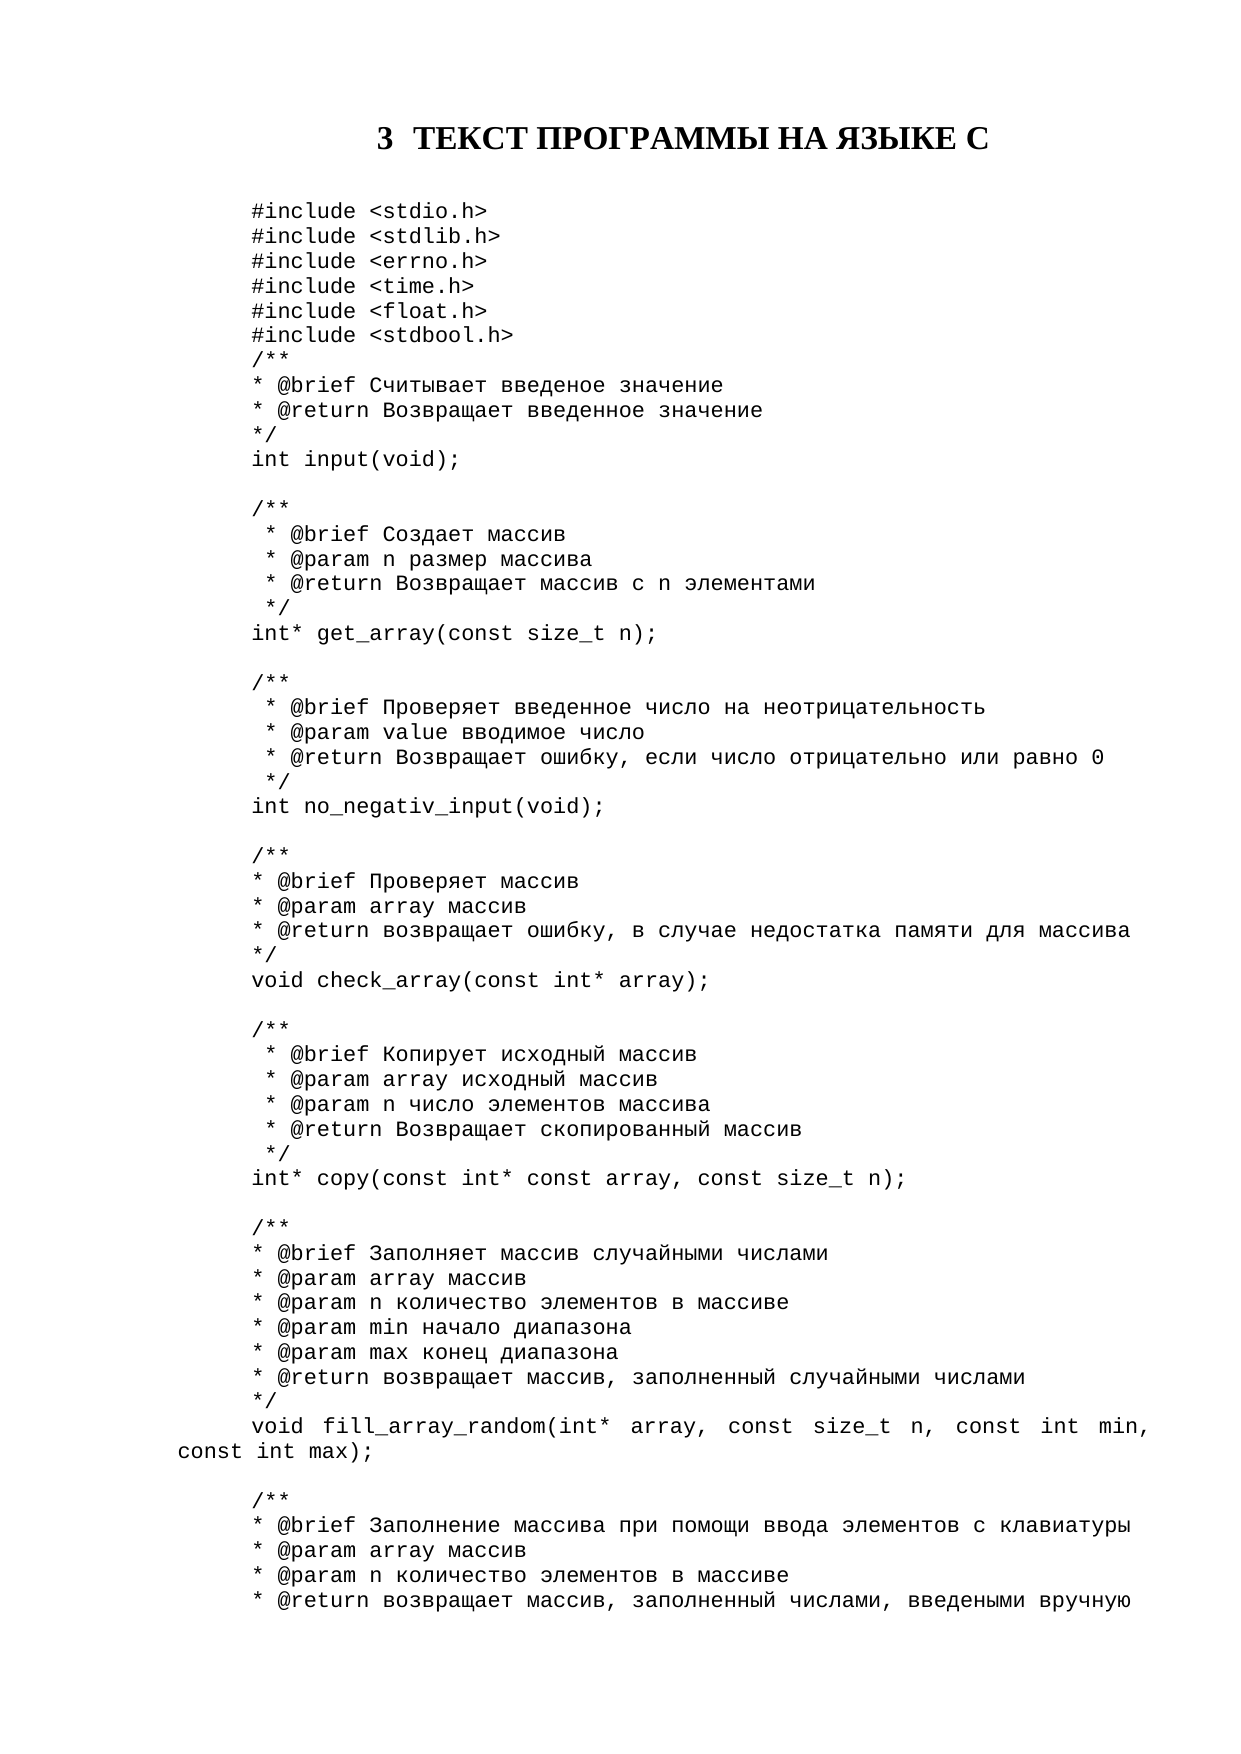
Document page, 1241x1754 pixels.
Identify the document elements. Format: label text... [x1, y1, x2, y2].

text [177, 1564, 1152, 1589]
text */ [177, 424, 1152, 448]
text int* get_array(const size_t n); [177, 622, 1152, 647]
text int input(void); [177, 448, 1152, 473]
text void fill_array_random(int* array, const size_t n, const int min, const int max); [177, 1415, 1152, 1465]
text */ [177, 597, 1152, 622]
text * @param array исходный массив [177, 1068, 1152, 1093]
text * @return возвращает ошибку, в случае недостатка памяти для массива [177, 919, 1152, 944]
text * @param n размер массива [177, 548, 1152, 572]
text * @brief Копирует исходный массив [177, 1043, 1152, 1068]
text * @param max конец диапазона [177, 1341, 1152, 1366]
text * @param min начало диапазона [177, 1316, 1152, 1341]
text /** [177, 498, 1152, 523]
text /** [177, 1217, 1152, 1242]
text * @param n количество элементов в массиве [177, 1291, 1152, 1316]
text #include <float.h> [177, 300, 1152, 324]
text /** [177, 1490, 1152, 1514]
text * @brief Проверяет введенное число на неотрицательность [177, 696, 1152, 721]
text int* copy(const int* const array, const size_t n); [177, 1167, 1152, 1192]
text * @brief Заполнение массива при помощи ввода элементов с клавиатуры [177, 1514, 1152, 1539]
text */ [177, 944, 1152, 969]
text * @param array массив [177, 895, 1152, 919]
text */ [177, 1391, 1152, 1415]
text #include <errno.h> [177, 250, 1152, 275]
text * @brief Проверяет массив [177, 870, 1152, 895]
text /** [177, 349, 1152, 374]
text * @param array массив [177, 1539, 1152, 1564]
text * @return возвращает массив, заполненный случайными числами [177, 1366, 1152, 1391]
text void check_array(const int* array); [177, 969, 1152, 994]
text * @return возвращает массив, заполненный числами, введеными вручную [177, 1589, 1152, 1614]
text */ [177, 1143, 1152, 1167]
text #include <stdlib.h> [177, 225, 1152, 250]
text #include <stdbool.h> [177, 324, 1152, 349]
text * @brief Создает массив [177, 523, 1152, 548]
text * @return Возвращает введенное значение [177, 399, 1152, 424]
text * @return Возвращает скопированный массив [177, 1118, 1152, 1143]
text /** [177, 845, 1152, 870]
text #include <stdio.h> [177, 201, 1152, 225]
text */ [177, 771, 1152, 796]
text int no_negativ_input(void); [177, 796, 1152, 820]
text * @param value вводимое число [177, 721, 1152, 746]
text * @return Возвращает массив с n элементами [177, 572, 1152, 597]
text #include <time.h> [177, 275, 1152, 300]
text /** [177, 1019, 1152, 1043]
text * @param array массив [177, 1267, 1152, 1291]
text * @param n число элементов массива [177, 1093, 1152, 1118]
text * @brief Заполняет массив случайными числами [177, 1242, 1152, 1267]
text Текст программы на языке C [215, 118, 1152, 156]
text * @brief Считывает введеное значение [177, 374, 1152, 399]
text /** [177, 672, 1152, 696]
text * @return Возвращает ошибку, если число отрицательно или равно 0 [177, 746, 1152, 771]
